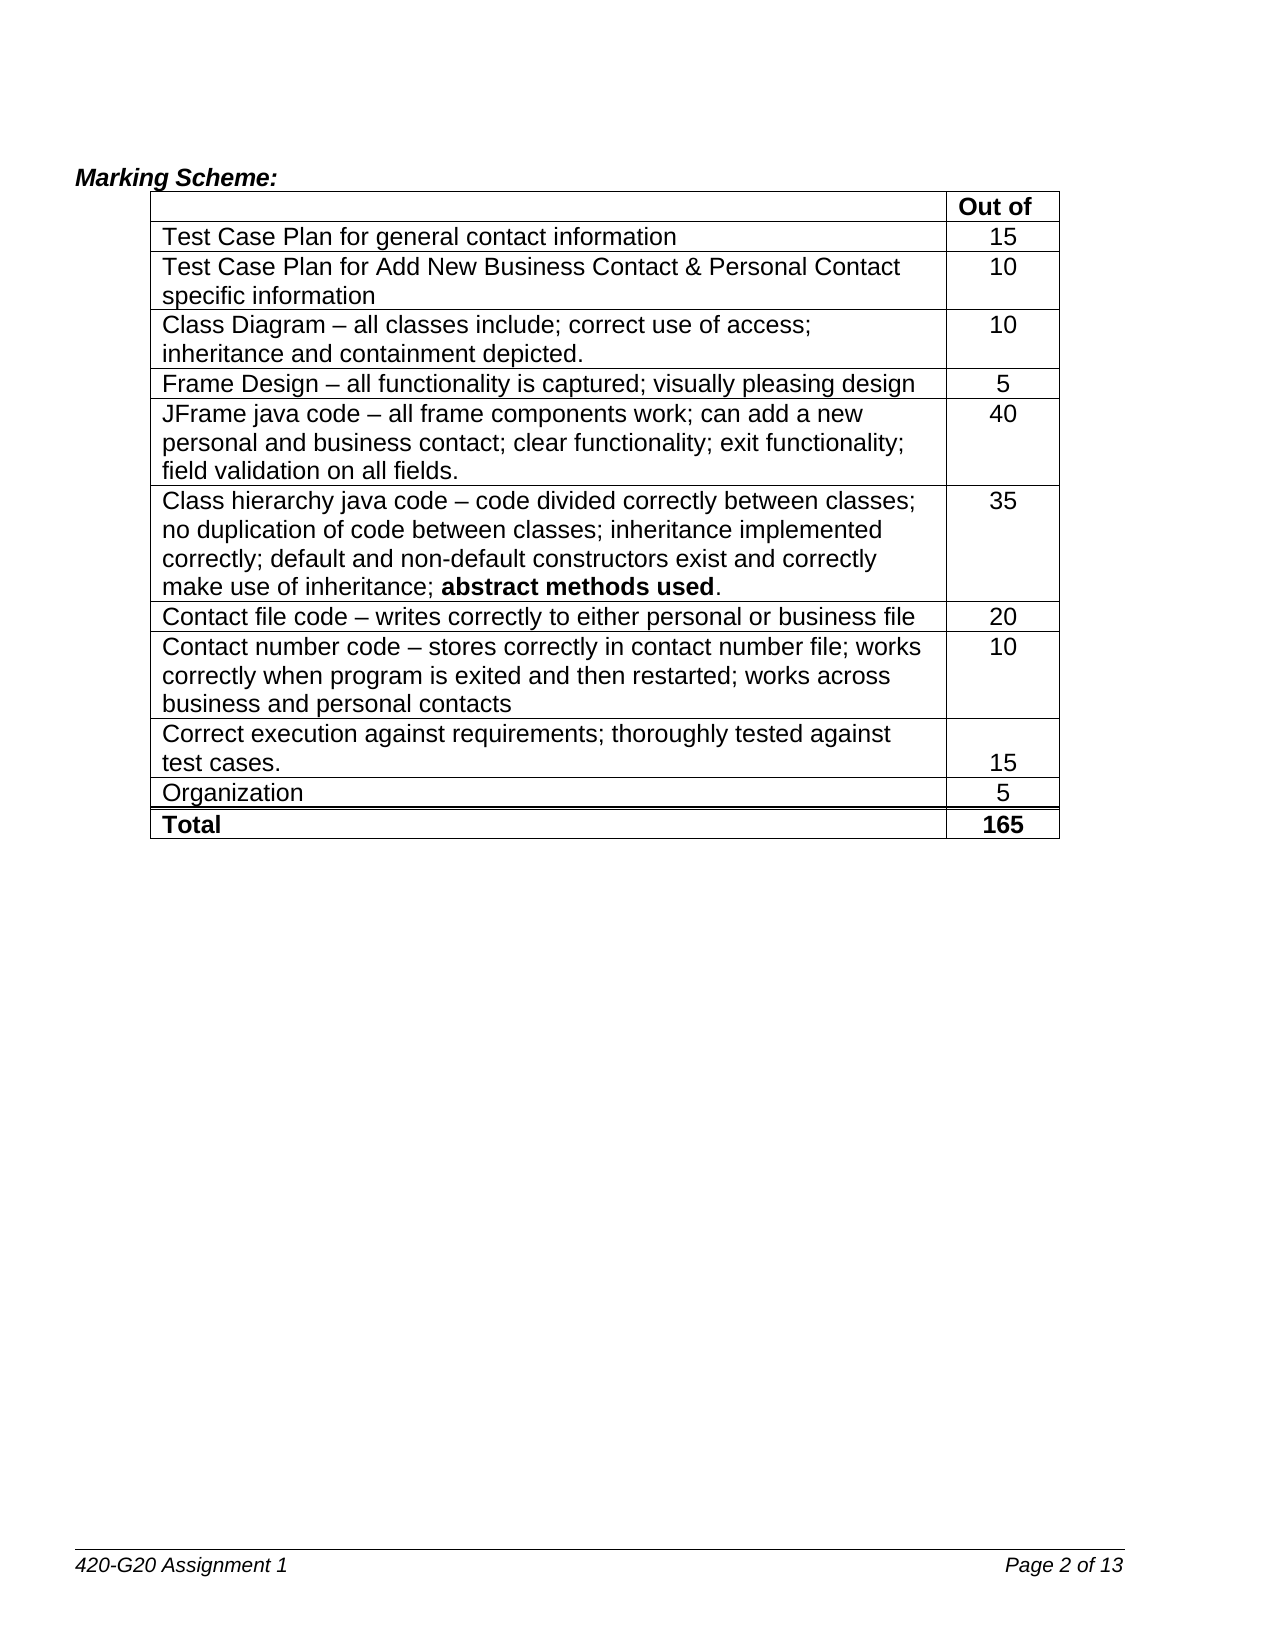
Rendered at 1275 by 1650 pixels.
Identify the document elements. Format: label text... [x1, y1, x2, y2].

table_cell Contact number code – stores correctly in contact number file; works correctly when program is exited and then restarted; works across business and personal contacts [151, 632, 946, 718]
table_cell 10 [947, 252, 1059, 309]
table_cell Total [151, 810, 946, 838]
table_cell Test Case Plan for Add New Business Contact & Personal Contact specific information [151, 252, 946, 309]
table_header Out of [947, 192, 1059, 221]
table_cell 10 [947, 632, 1059, 718]
table_cell Frame Design – all functionality is captured; visually pleasing design [151, 369, 946, 398]
table_cell Contact file code – writes correctly to either personal or business file [151, 602, 946, 631]
table_cell 10 [947, 310, 1059, 368]
table_cell 35 [947, 486, 1059, 601]
text Marking Scheme: [75, 162, 1125, 191]
table_cell 5 [947, 369, 1059, 398]
table_cell JFrame java code – all frame components work; can add a new personal and business contact; clear functionality; exit functionality; field validation on all fields. [151, 399, 946, 485]
table_cell Test Case Plan for general contact information [151, 222, 946, 251]
table_cell Correct execution against requirements; thoroughly tested against test cases. [151, 719, 946, 777]
table_cell Organization [151, 778, 946, 806]
table_cell 5 [947, 778, 1059, 806]
table_cell 15 [947, 222, 1059, 251]
table_cell 165 [947, 810, 1059, 838]
table_cell 20 [947, 602, 1059, 631]
table_header [151, 192, 946, 221]
table_cell Class hierarchy java code – code divided correctly between classes; no duplication of code between classes; inheritance implemented correctly; default and non-default constructors exist and correctly make use of inheritance; abstract methods used. [151, 486, 946, 601]
table_cell Class Diagram – all classes include; correct use of access; inheritance and containment depicted. [151, 310, 946, 368]
table_cell 40 [947, 399, 1059, 485]
table_cell 15 [947, 719, 1059, 777]
